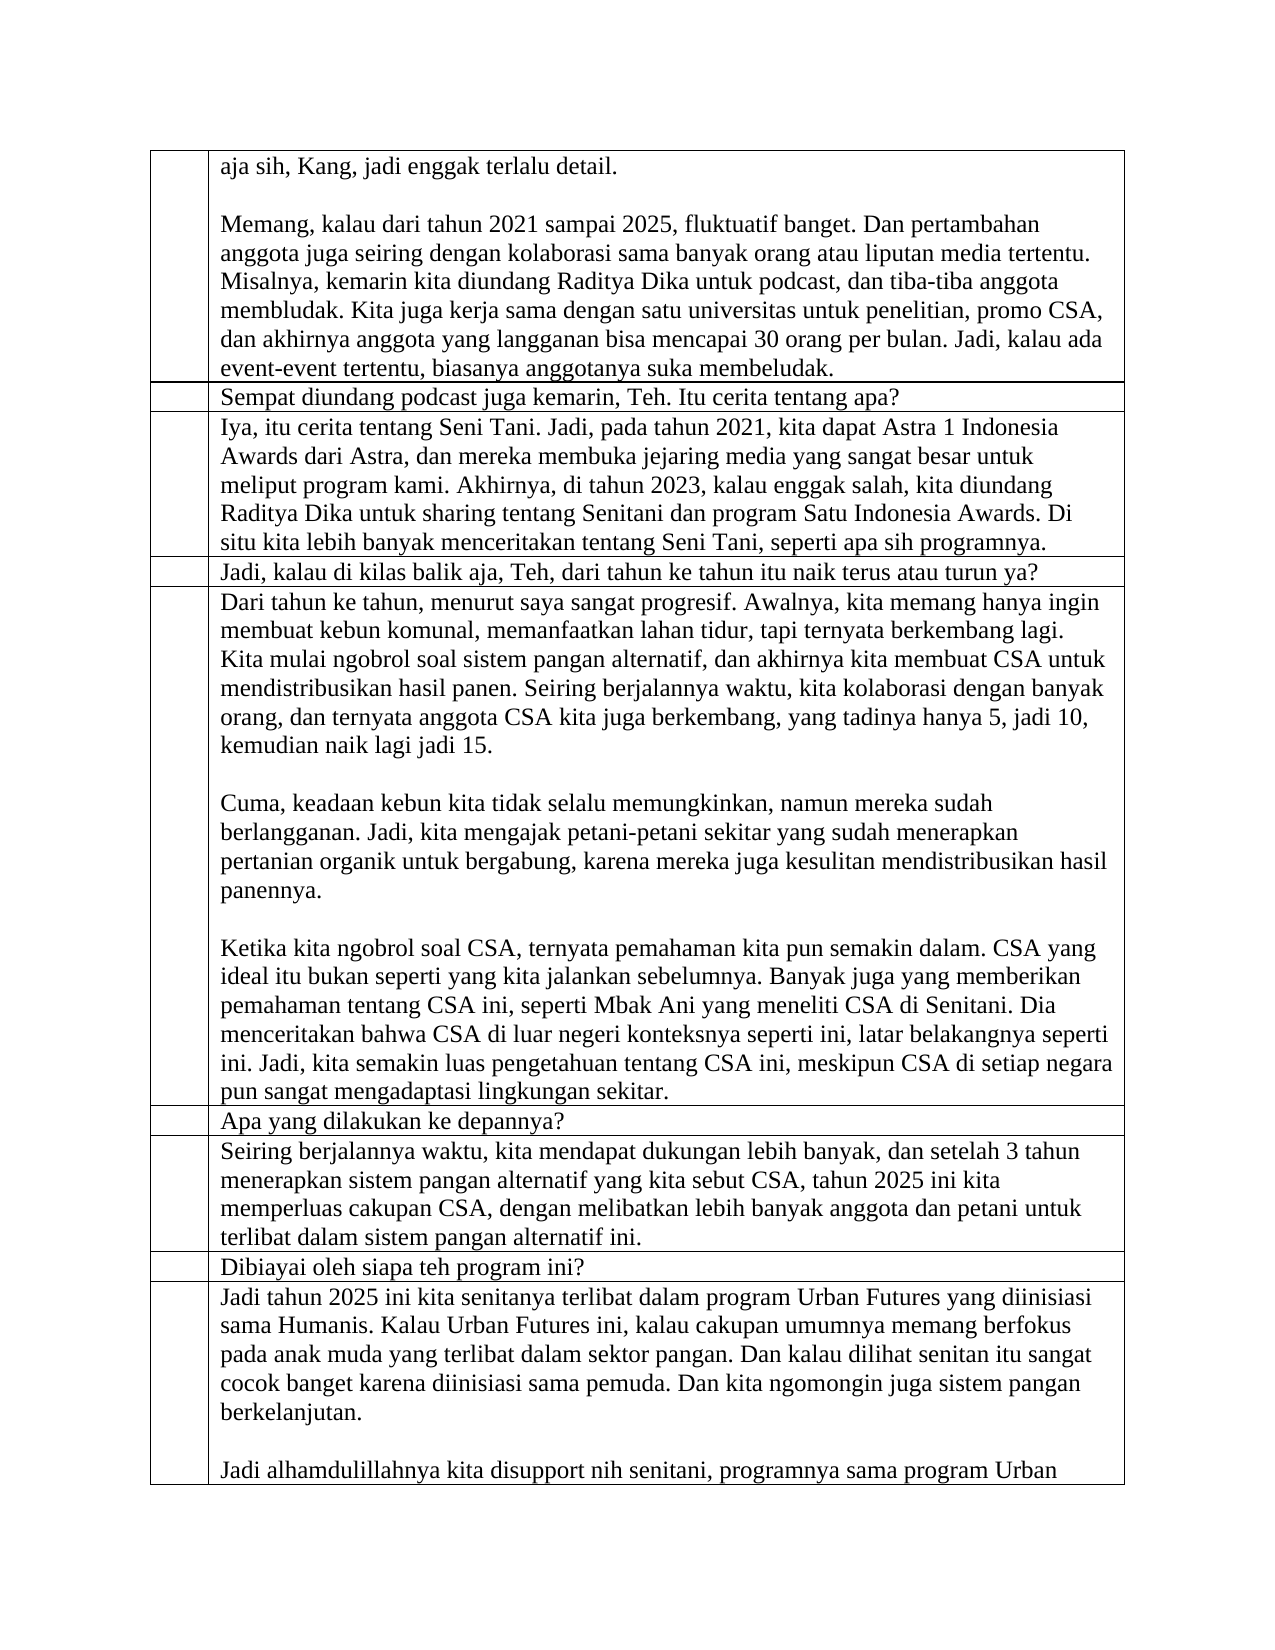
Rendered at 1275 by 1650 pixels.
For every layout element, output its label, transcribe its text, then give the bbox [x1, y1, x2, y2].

table_cell Iya, itu cerita tentang Seni Tani. Jadi, pada tahun 2021, kita dapat Astra 1 Indonesia Awards dari Astra, dan mereka membuka jejaring media yang sangat besar untuk meliput program kami. Akhirnya, di tahun 2023, kalau enggak salah, kita diundang Raditya Dika untuk sharing tentang Senitani dan program Satu Indonesia Awards. Di situ kita lebih banyak menceritakan tentang Seni Tani, seperti apa sih programnya. [209, 412, 1124, 556]
table_cell Seiring berjalannya waktu, kita mendapat dukungan lebih banyak, dan setelah 3 tahun menerapkan sistem pangan alternatif yang kita sebut CSA, tahun 2025 ini kita memperluas cakupan CSA, dengan melibatkan lebih banyak anggota dan petani untuk terlibat dalam sistem pangan alternatif ini. [209, 1136, 1124, 1251]
table_cell Sempat diundang podcast juga kemarin, Teh. Itu cerita tentang apa? [209, 383, 1124, 411]
table_cell [151, 587, 208, 1105]
table_cell Apa yang dilakukan ke depannya? [209, 1106, 1124, 1135]
table_cell [151, 412, 208, 556]
table_cell [151, 1136, 208, 1251]
table_cell [151, 557, 208, 586]
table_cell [209, 1282, 1124, 1483]
table_cell Jadi, kalau di kilas balik aja, Teh, dari tahun ke tahun itu naik terus atau turun ya? [209, 557, 1124, 586]
table_cell [151, 1282, 208, 1483]
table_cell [209, 151, 1124, 381]
table_cell [151, 1106, 208, 1135]
table_cell Dibiayai oleh siapa teh program ini? [209, 1252, 1124, 1281]
table_cell [151, 151, 208, 381]
table_cell [151, 383, 208, 411]
table_cell Dari tahun ke tahun, menurut saya sangat progresif. Awalnya, kita memang hanya ingin membuat kebun komunal, memanfaatkan lahan tidur, tapi ternyata berkembang lagi. Kita mulai ngobrol soal sistem pangan alternatif, dan akhirnya kita membuat CSA untuk mendistribusikan hasil panen. Seiring berjalannya waktu, kita kolaborasi dengan banyak orang, dan ternyata anggota CSA kita juga berkembang, yang tadinya hanya 5, jadi 10, kemudian naik lagi jadi 15. Cuma, keadaan kebun kita tidak selalu memungkinkan, namun mereka sudah berlangganan. Jadi, kita mengajak petani-petani sekitar yang sudah menerapkan pertanian organik untuk bergabung, karena mereka juga kesulitan mendistribusikan hasil panennya. Ketika kita ngobrol soal CSA, ternyata pemahaman kita pun semakin dalam. CSA yang ideal itu bukan seperti yang kita jalankan sebelumnya. Banyak juga yang memberikan pemahaman tentang CSA ini, seperti Mbak Ani yang meneliti CSA di Senitani. Dia menceritakan bahwa CSA di luar negeri konteksnya seperti ini, latar belakangnya seperti ini. Jadi, kita semakin luas pengetahuan tentang CSA ini, meskipun CSA di setiap negara pun sangat mengadaptasi lingkungan sekitar. [209, 587, 1124, 1105]
table_cell [151, 1252, 208, 1281]
